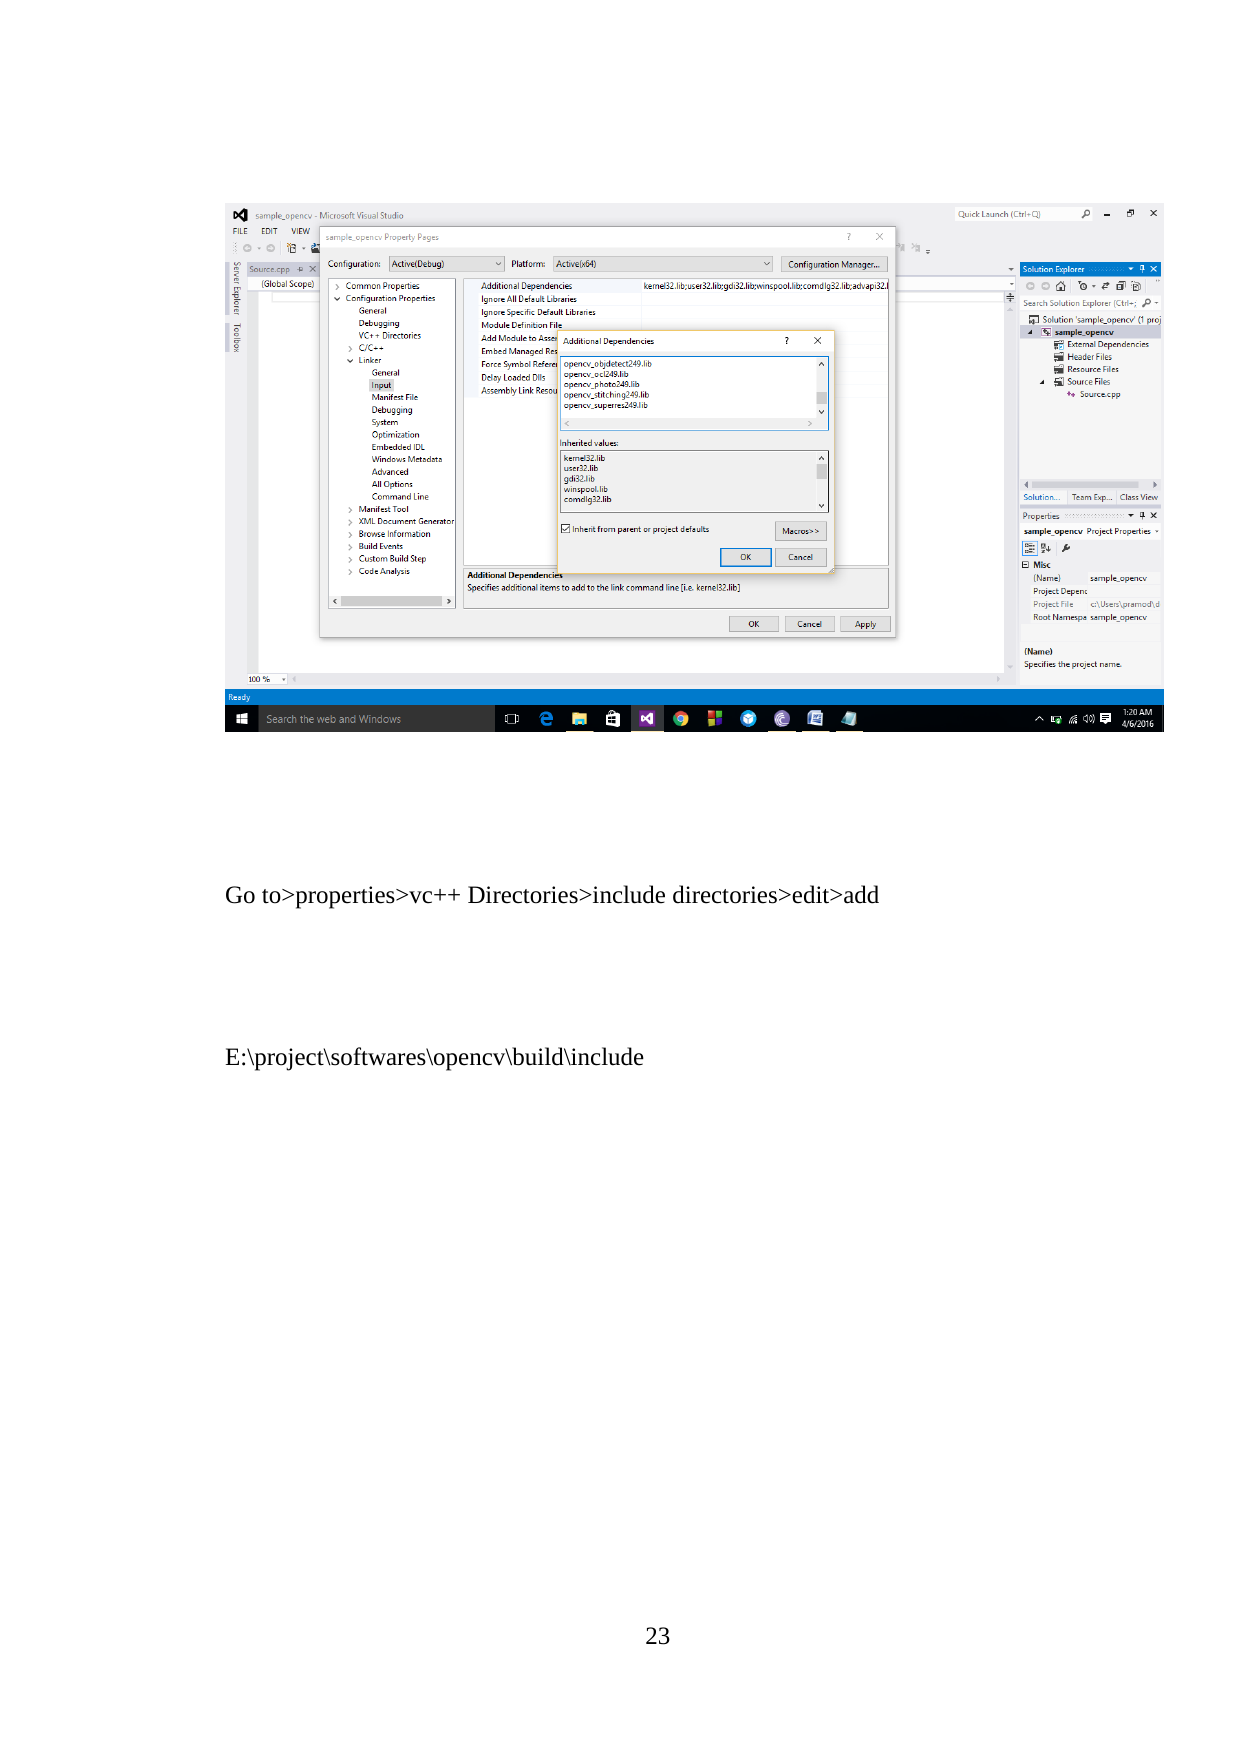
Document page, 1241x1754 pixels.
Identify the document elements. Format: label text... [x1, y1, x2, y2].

text E:\project\softwares\opencv\build\include [225, 1042, 1090, 1071]
text Go to>properties>vc++ Directories>include directories>edit>add [225, 881, 1090, 909]
picture [225, 203, 1164, 732]
